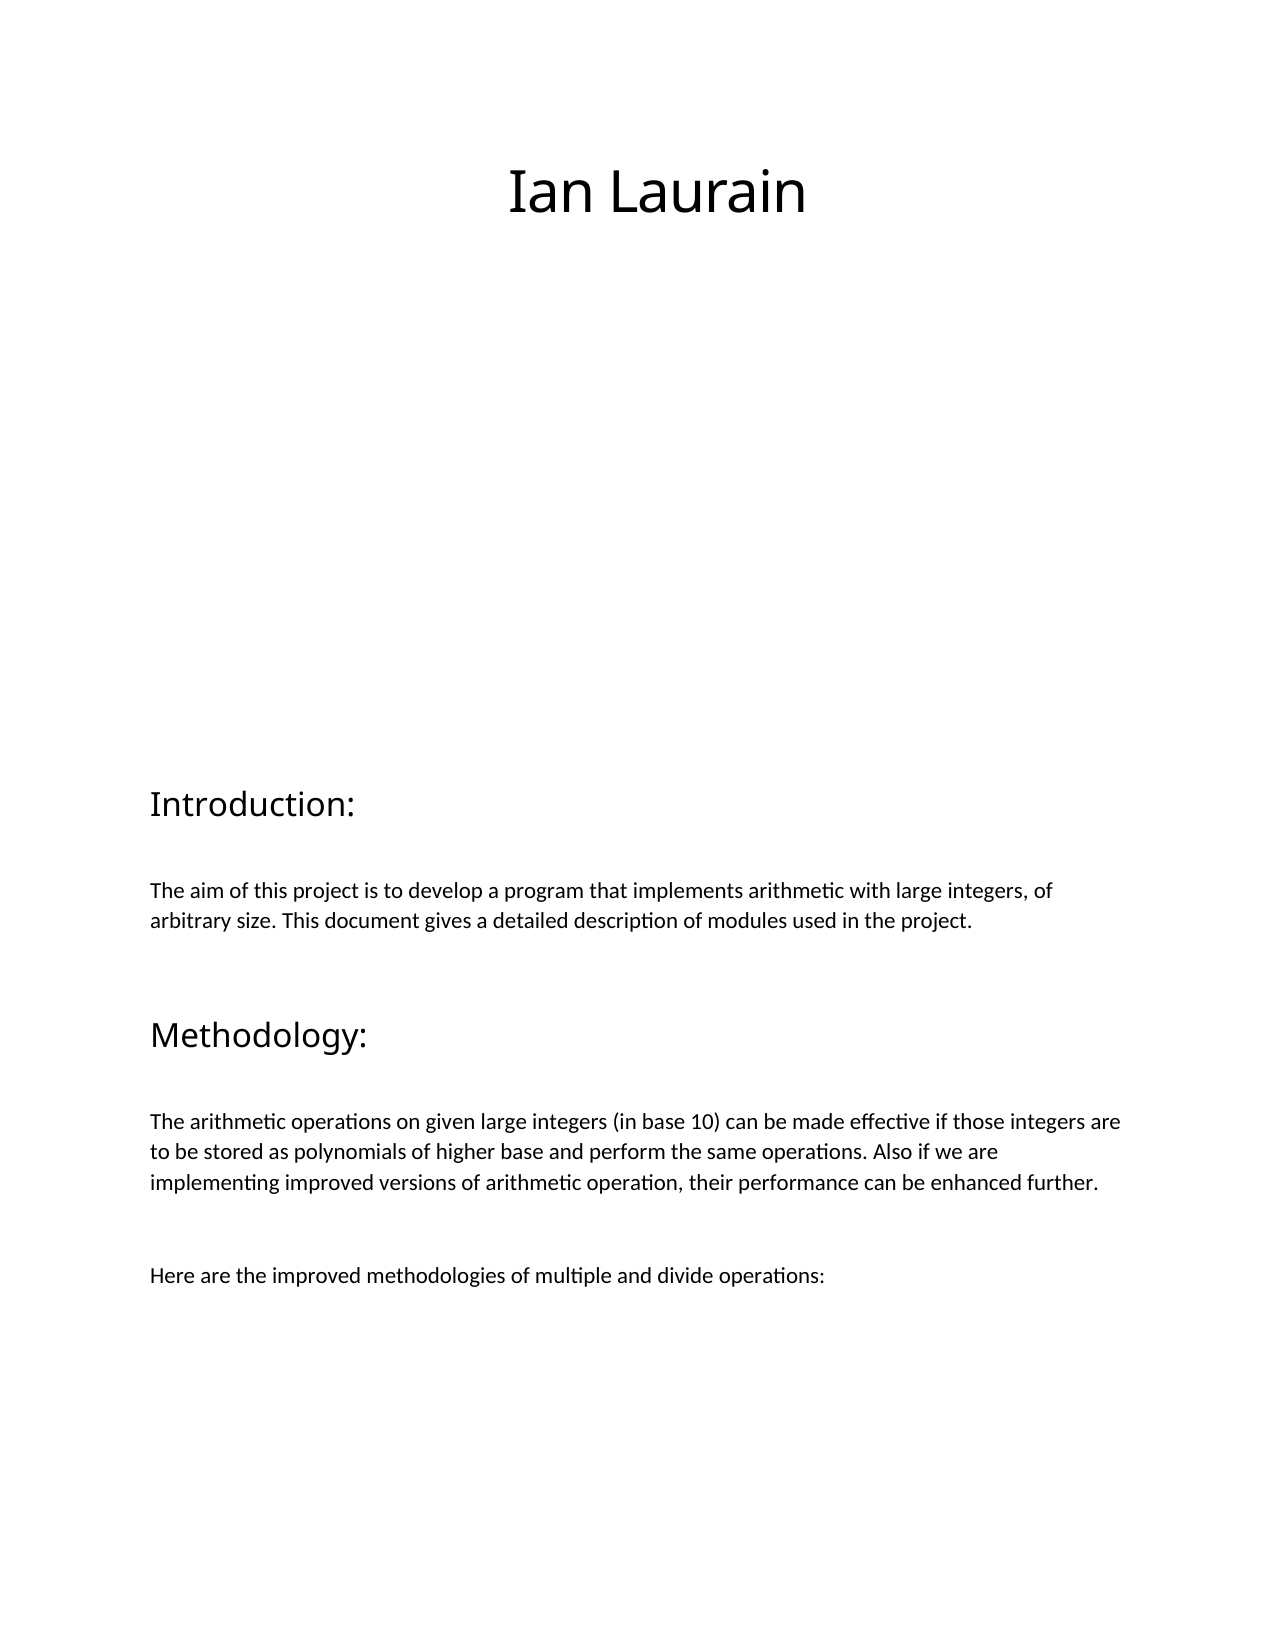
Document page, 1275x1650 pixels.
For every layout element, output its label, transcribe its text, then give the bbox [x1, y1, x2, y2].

subtitle Methodology: [150, 1011, 1125, 1057]
subtitle Introduction: [150, 781, 1125, 826]
text The arithmetic operations on given large integers (in base 10) can be made effective if those integers are to be stored as polynomials of higher base and perform the same operations. Also if we are implementing improved versions of arithmetic operation, their performance can be enhanced further. [150, 1107, 1125, 1196]
text Here are the improved methodologies of multiple and divide operations: [150, 1261, 1125, 1289]
title Ian Laurain [150, 150, 1125, 229]
text The aim of this project is to develop a program that implements arithmetic with large integers, of arbitrary size. This document gives a detailed description of modules used in the project. [150, 876, 1125, 934]
